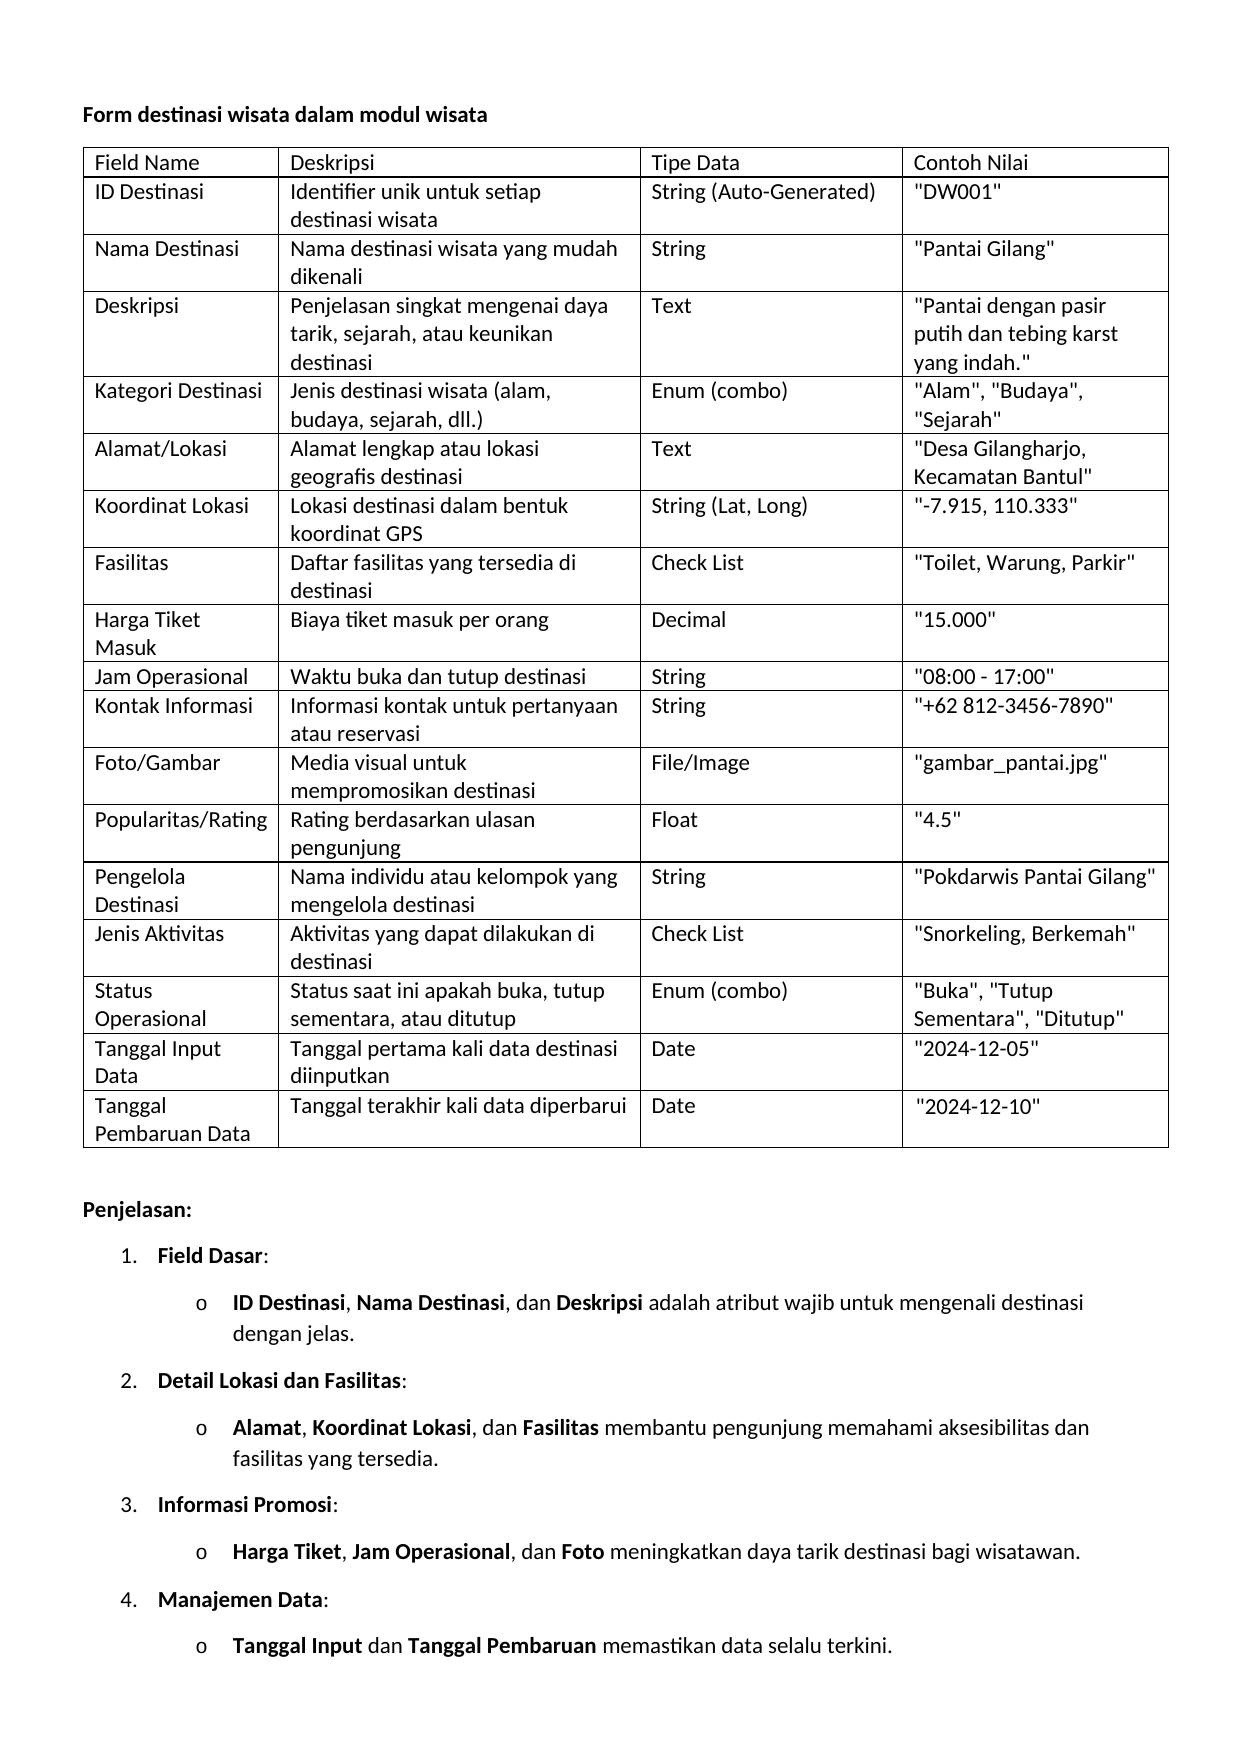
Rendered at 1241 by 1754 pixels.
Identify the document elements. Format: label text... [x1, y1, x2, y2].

table_cell "Pantai Gilang" [903, 235, 1168, 291]
table_cell "Pokdarwis Pantai Gilang" [903, 863, 1168, 918]
table_cell "Snorkeling, Berkemah" [903, 920, 1168, 976]
table_cell "08:00 - 17:00" [903, 662, 1168, 690]
table_cell Decimal [641, 605, 902, 661]
table_header Contoh Nilai [903, 148, 1168, 176]
table_cell Tanggal terakhir kali data diperbarui [279, 1091, 640, 1147]
table_cell Deskripsi [84, 292, 278, 376]
table_cell Popularitas/Rating [84, 805, 278, 861]
list Informasi Promosi: [120, 1491, 1157, 1518]
list ID Destinasi, Nama Destinasi, dan Deskripsi adalah atribut wajib untuk mengenali destinasi dengan jelas. [195, 1288, 1157, 1347]
table_cell String (Auto-Generated) [641, 178, 902, 233]
table_cell Harga Tiket Masuk [84, 605, 278, 661]
table_cell "2024-12-05" [903, 1034, 1168, 1090]
table_cell Float [641, 805, 902, 861]
list Harga Tiket, Jam Operasional, dan Foto meningkatkan daya tarik destinasi bagi wisatawan. [195, 1537, 1157, 1566]
table_cell Nama individu atau kelompok yang mengelola destinasi [279, 863, 640, 918]
table_cell String (Lat, Long) [641, 491, 902, 547]
table_cell File/Image [641, 748, 902, 804]
table_cell "4.5" [903, 805, 1168, 861]
table_header Deskripsi [279, 148, 640, 176]
table_cell Pengelola Destinasi [84, 863, 278, 918]
table_cell Status saat ini apakah buka, tutup sementara, atau ditutup [279, 977, 640, 1033]
table_cell Tanggal Input Data [84, 1034, 278, 1090]
table_cell Check List [641, 920, 902, 976]
table_cell "Alam", "Budaya", "Sejarah" [903, 377, 1168, 433]
table_cell Informasi kontak untuk pertanyaan atau reservasi [279, 691, 640, 747]
table_cell String [641, 662, 902, 690]
list Tanggal Input dan Tanggal Pembaruan memastikan data selalu terkini. [195, 1632, 1157, 1660]
table_cell Jam Operasional [84, 662, 278, 690]
table_cell Koordinat Lokasi [84, 491, 278, 547]
table_cell Jenis Aktivitas [84, 920, 278, 976]
table_cell Kontak Informasi [84, 691, 278, 747]
table_cell Rating berdasarkan ulasan pengunjung [279, 805, 640, 861]
table_cell Tanggal Pembaruan Data [84, 1091, 278, 1147]
table_cell Alamat/Lokasi [84, 434, 278, 490]
table_cell Penjelasan singkat mengenai daya tarik, sejarah, atau keunikan destinasi [279, 292, 640, 376]
table_cell ID Destinasi [84, 178, 278, 233]
table_cell Fasilitas [84, 548, 278, 604]
table_cell Enum (combo) [641, 977, 902, 1033]
table_cell Check List [641, 548, 902, 604]
table_cell "Desa Gilangharjo, Kecamatan Bantul" [903, 434, 1168, 490]
table_cell "Pantai dengan pasir putih dan tebing karst yang indah." [903, 292, 1168, 376]
table_cell Biaya tiket masuk per orang [279, 605, 640, 661]
table_cell Foto/Gambar [84, 748, 278, 804]
table_header Tipe Data [641, 148, 902, 176]
list Manajemen Data: [120, 1585, 1157, 1613]
table_cell Enum (combo) [641, 377, 902, 433]
table_cell "-7.915, 110.333" [903, 491, 1168, 547]
table_cell Text [641, 292, 902, 376]
table_cell Date [641, 1034, 902, 1090]
table_cell "gambar_pantai.jpg" [903, 748, 1168, 804]
table_cell Text [641, 434, 902, 490]
table_cell "DW001" [903, 178, 1168, 233]
table_cell "+62 812-3456-7890" [903, 691, 1168, 747]
table_cell Date [641, 1091, 902, 1147]
table_cell Alamat lengkap atau lokasi geografis destinasi [279, 434, 640, 490]
list Detail Lokasi dan Fasilitas: [120, 1366, 1157, 1394]
text Form destinasi wisata dalam modul wisata [83, 100, 1157, 128]
table_cell Nama destinasi wisata yang mudah dikenali [279, 235, 640, 291]
table_cell [903, 1091, 1168, 1147]
table_header Field Name [84, 148, 278, 176]
table_cell Lokasi destinasi dalam bentuk koordinat GPS [279, 491, 640, 547]
table_cell Daftar fasilitas yang tersedia di destinasi [279, 548, 640, 604]
text Penjelasan: [83, 1195, 1157, 1223]
table_cell "Toilet, Warung, Parkir" [903, 548, 1168, 604]
table_cell Tanggal pertama kali data destinasi diinputkan [279, 1034, 640, 1090]
table_cell Jenis destinasi wisata (alam, budaya, sejarah, dll.) [279, 377, 640, 433]
table_cell "Buka", "Tutup Sementara", "Ditutup" [903, 977, 1168, 1033]
table_cell String [641, 691, 902, 747]
list Field Dasar: [120, 1242, 1157, 1269]
table_cell Kategori Destinasi [84, 377, 278, 433]
list Alamat, Koordinat Lokasi, dan Fasilitas membantu pengunjung memahami aksesibilitas dan fasilitas yang tersedia. [195, 1413, 1157, 1472]
table_cell "15.000" [903, 605, 1168, 661]
table_cell Nama Destinasi [84, 235, 278, 291]
table_cell Identifier unik untuk setiap destinasi wisata [279, 178, 640, 233]
table_cell Aktivitas yang dapat dilakukan di destinasi [279, 920, 640, 976]
table_cell Media visual untuk mempromosikan destinasi [279, 748, 640, 804]
table_cell Status Operasional [84, 977, 278, 1033]
table_cell String [641, 235, 902, 291]
table_cell String [641, 863, 902, 918]
table_cell Waktu buka dan tutup destinasi [279, 662, 640, 690]
